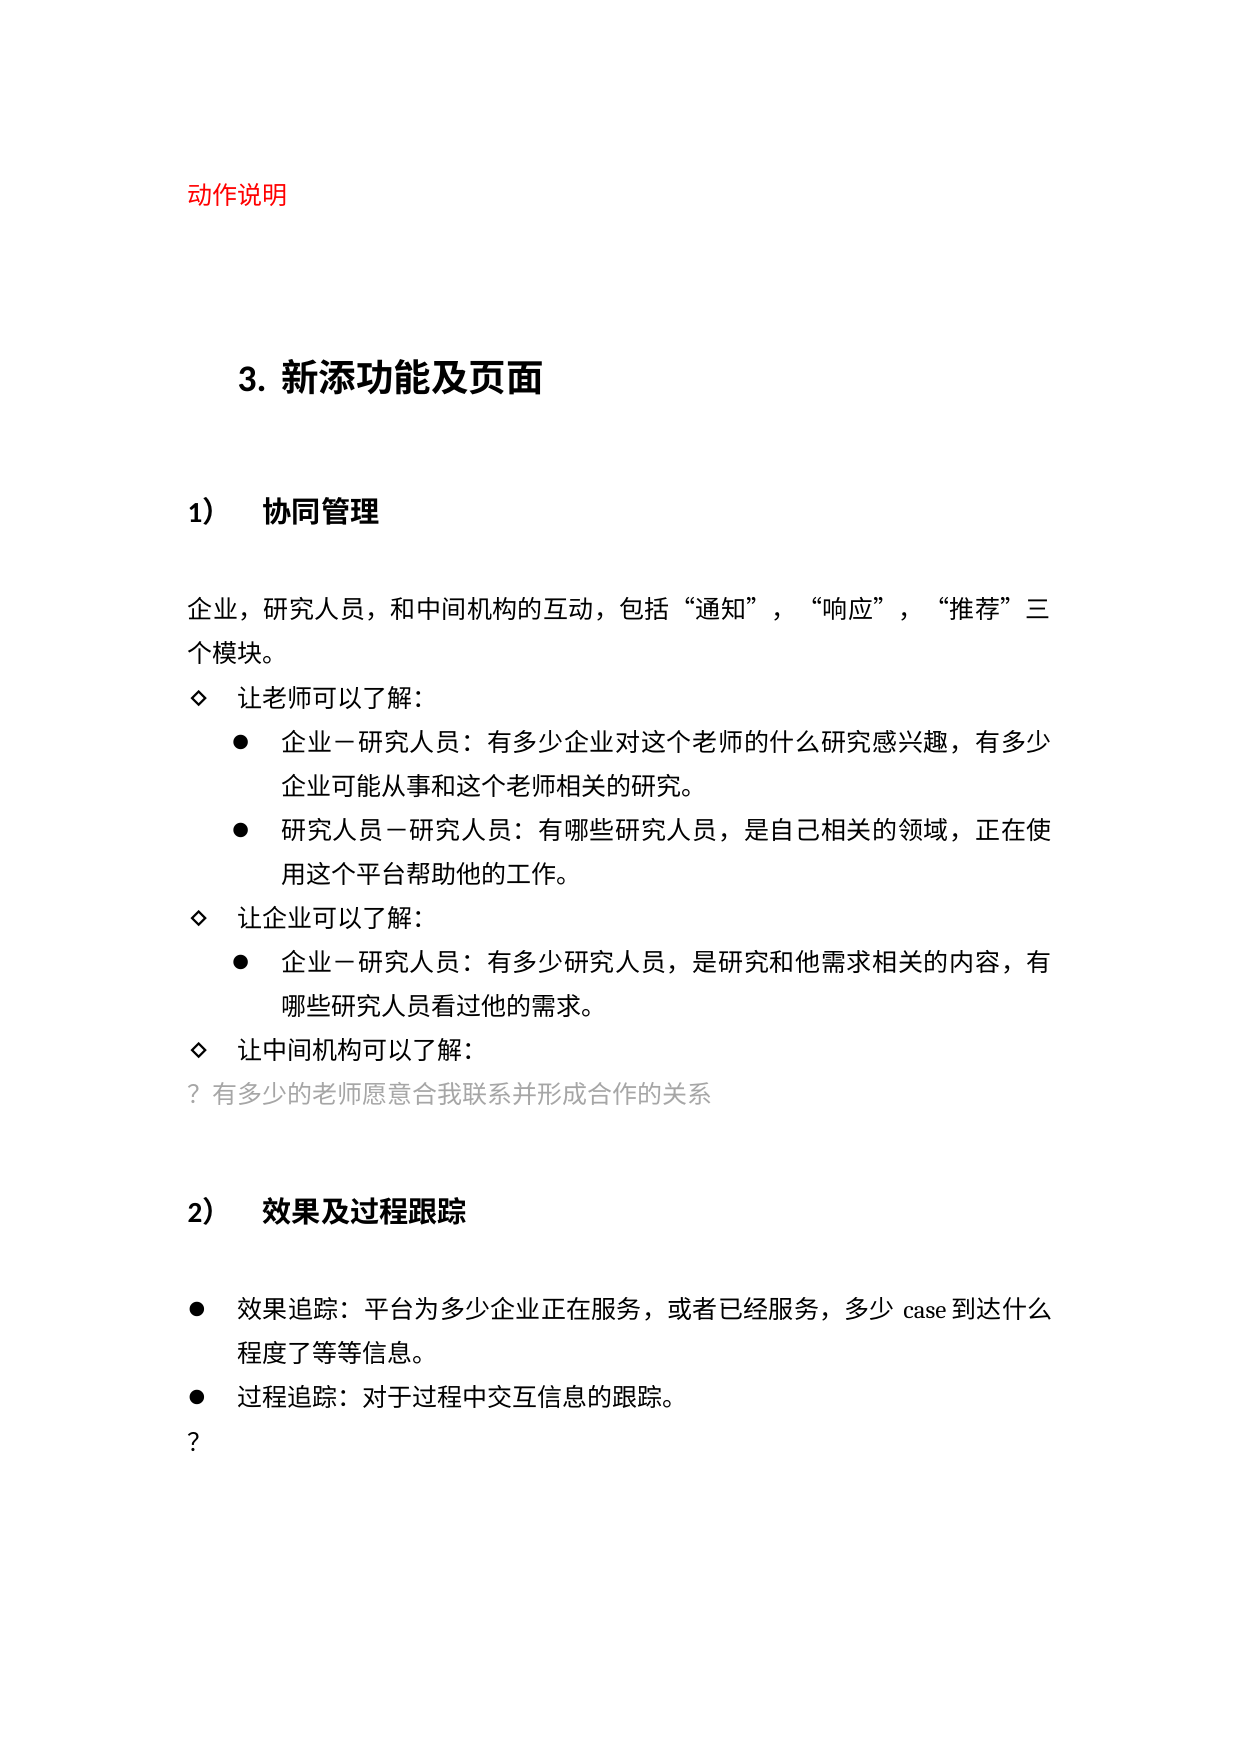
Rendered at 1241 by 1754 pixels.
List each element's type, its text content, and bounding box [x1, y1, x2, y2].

subtitle 协同管理 [187, 488, 1053, 532]
list 让老师可以了解： [187, 674, 1053, 718]
list 企业－研究人员：有多少研究人员，是研究和他需求相关的内容，有哪些研究人员看过他的需求。 [231, 938, 1053, 1027]
list 效果追踪：平台为多少企业正在服务，或者已经服务，多少case到达什么程度了等等信息。 [187, 1286, 1053, 1374]
text ？有多少的老师愿意合我联系并形成合作的关系 [187, 1071, 1053, 1115]
text ？ [187, 1418, 1053, 1462]
list 企业－研究人员：有多少企业对这个老师的什么研究感兴趣，有多少企业可能从事和这个老师相关的研究。 [231, 718, 1053, 806]
list 让中间机构可以了解： [187, 1027, 1053, 1071]
list 过程追踪：对于过程中交互信息的跟踪。 [187, 1374, 1053, 1418]
subtitle 新添功能及页面 [237, 331, 1053, 419]
list 研究人员－研究人员：有哪些研究人员，是自己相关的领域，正在使用这个平台帮助他的工作。 [231, 806, 1053, 894]
subtitle 效果及过程跟踪 [187, 1188, 1053, 1232]
text 动作说明 [187, 172, 1053, 216]
list 让企业可以了解： [187, 894, 1053, 938]
text 企业，研究人员，和中间机构的互动，包括“通知”，“响应”，“推荐”三个模块。 [187, 586, 1053, 674]
